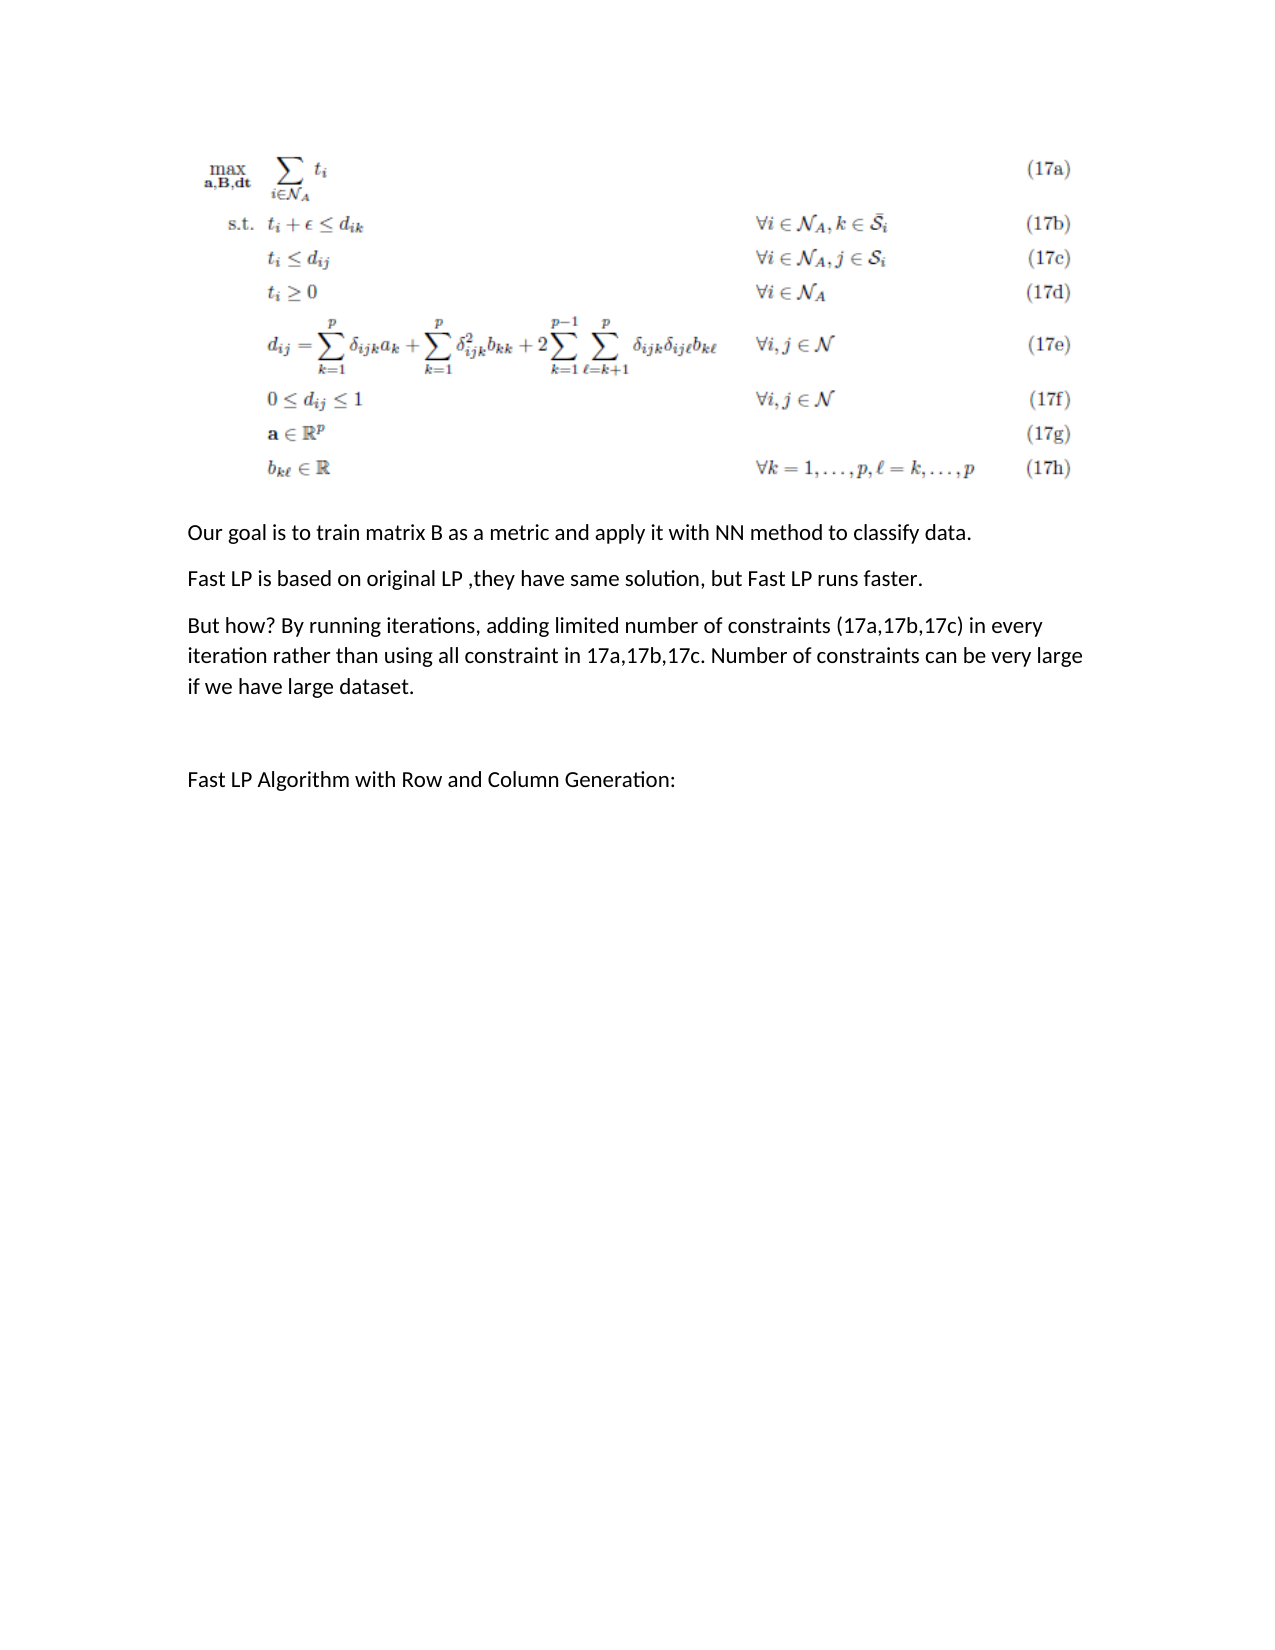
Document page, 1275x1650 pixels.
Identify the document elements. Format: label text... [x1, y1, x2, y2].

text Our goal is to train matrix B as a metric and apply it with NN method to classify data. [187, 518, 1087, 546]
text Fast LP is based on original LP ,they have same solution, but Fast LP runs faster. [187, 564, 1087, 592]
picture [187, 150, 1088, 499]
text Fast LP Algorithm with Row and Column Generation: [187, 766, 1087, 793]
text But how? By running iterations, adding limited number of constraints (17a,17b,17c) in every iteration rather than using all constraint in 17a,17b,17c. Number of constraints can be very large if we have large dataset. [187, 611, 1087, 700]
